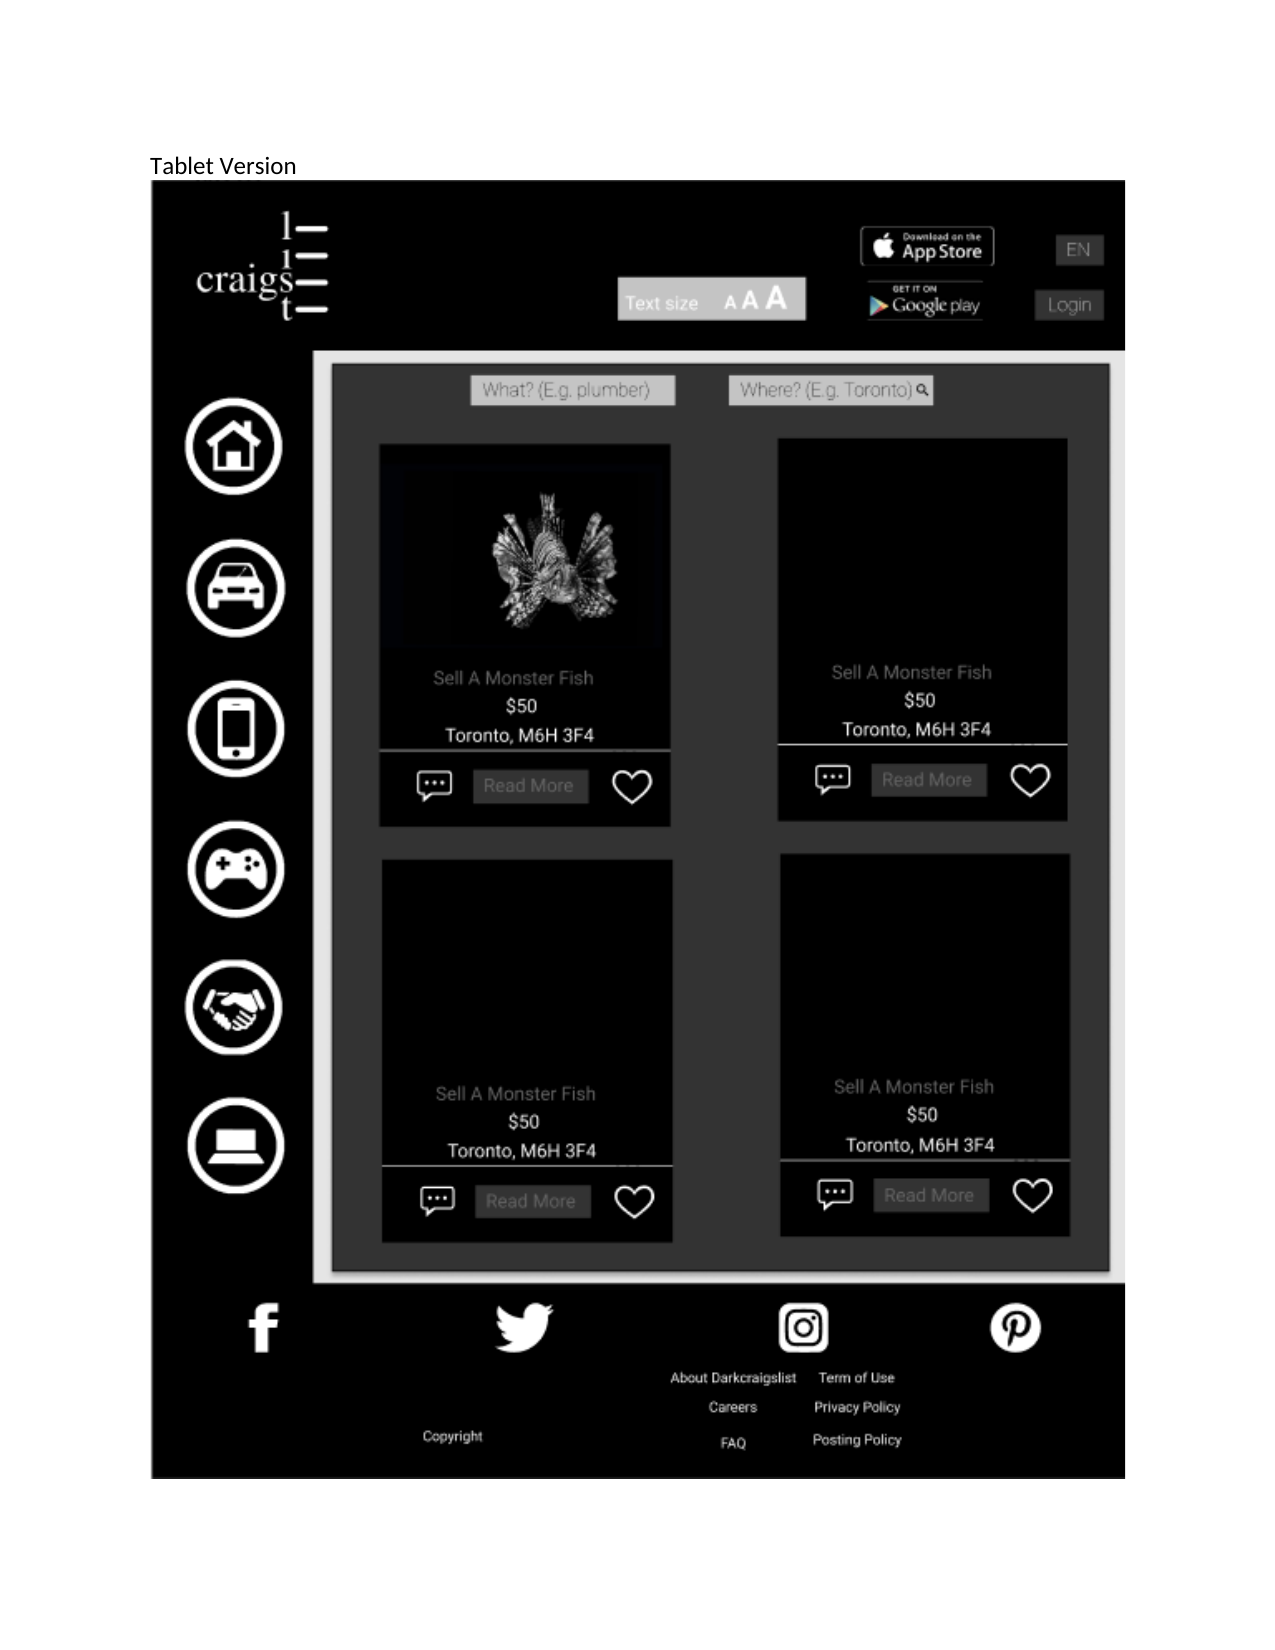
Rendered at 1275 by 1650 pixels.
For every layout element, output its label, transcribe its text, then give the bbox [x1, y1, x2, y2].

text Tablet Version [150, 150, 1125, 180]
picture [150, 180, 1125, 1479]
